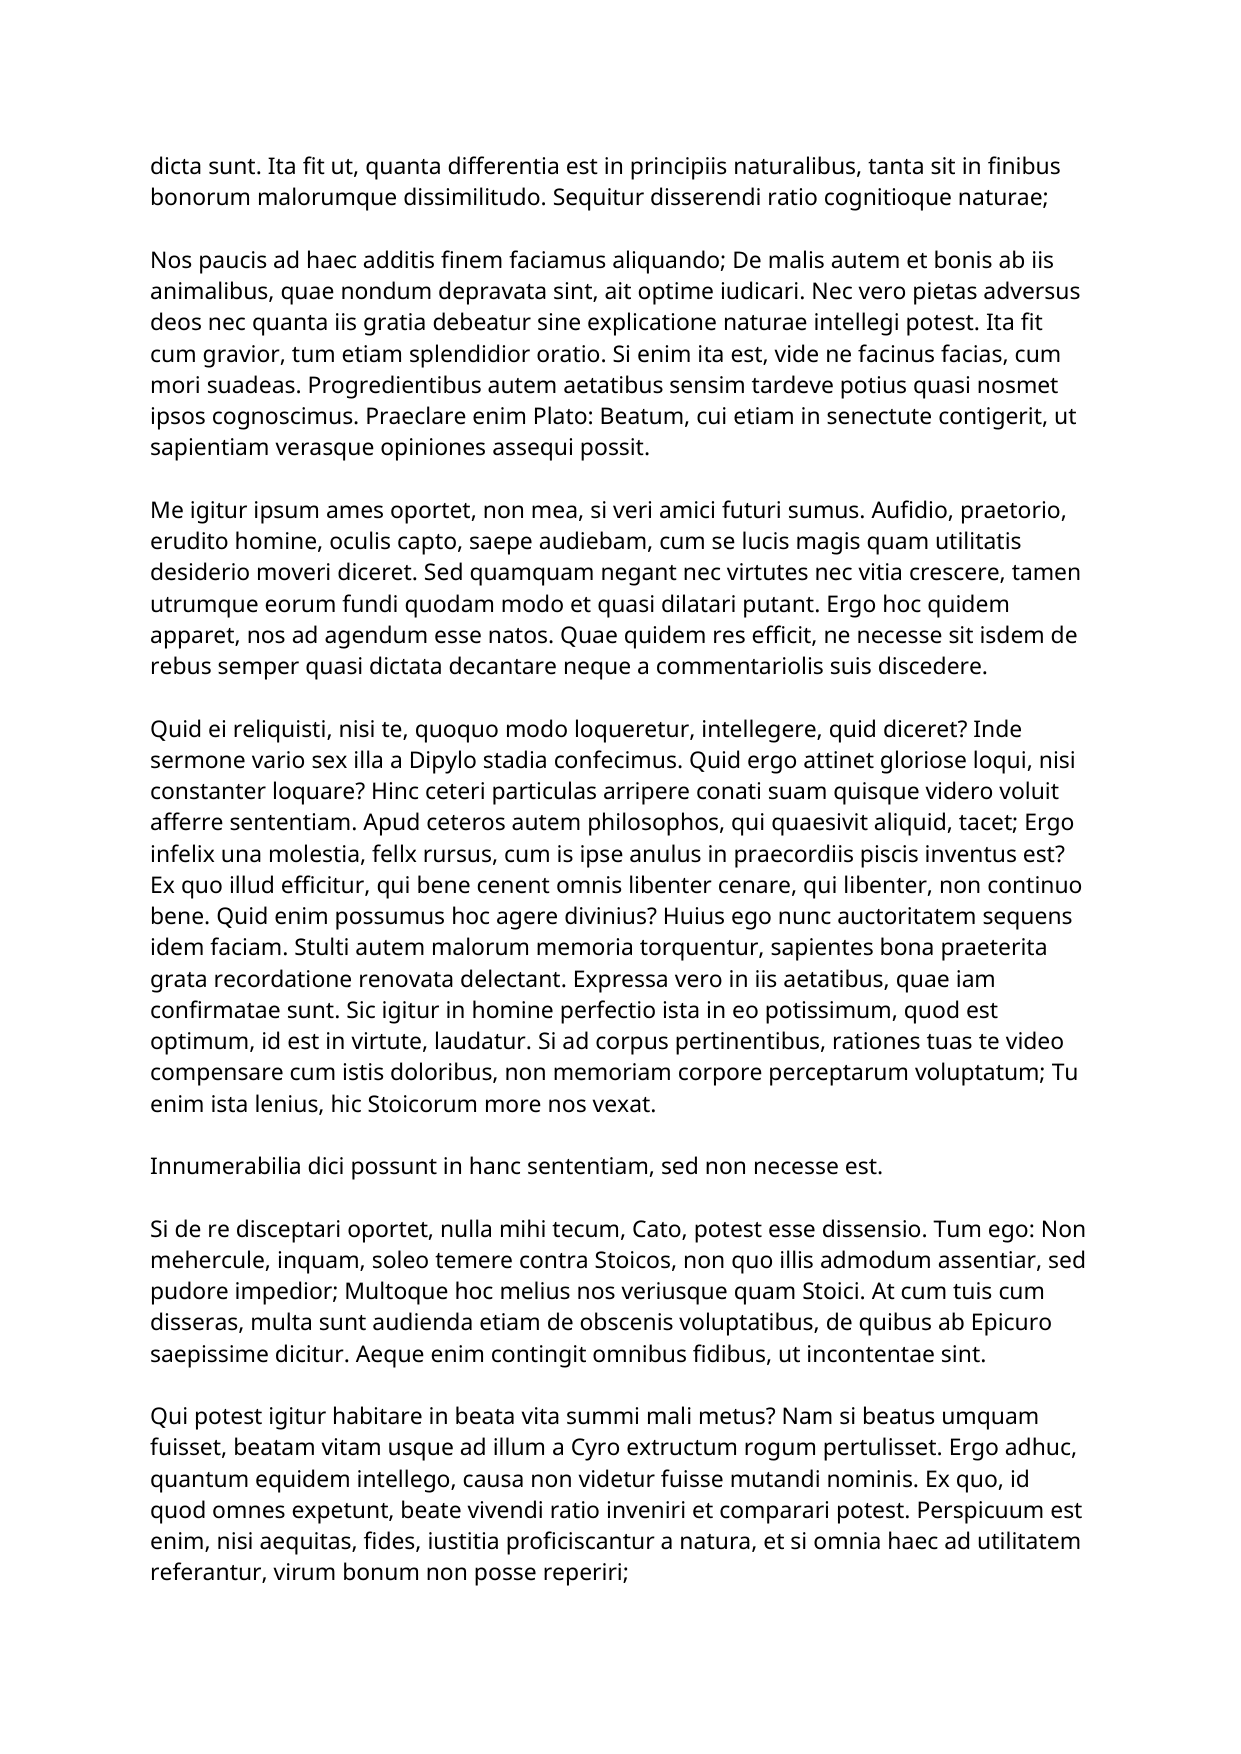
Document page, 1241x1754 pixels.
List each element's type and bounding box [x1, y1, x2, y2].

text [150, 150, 1090, 1587]
